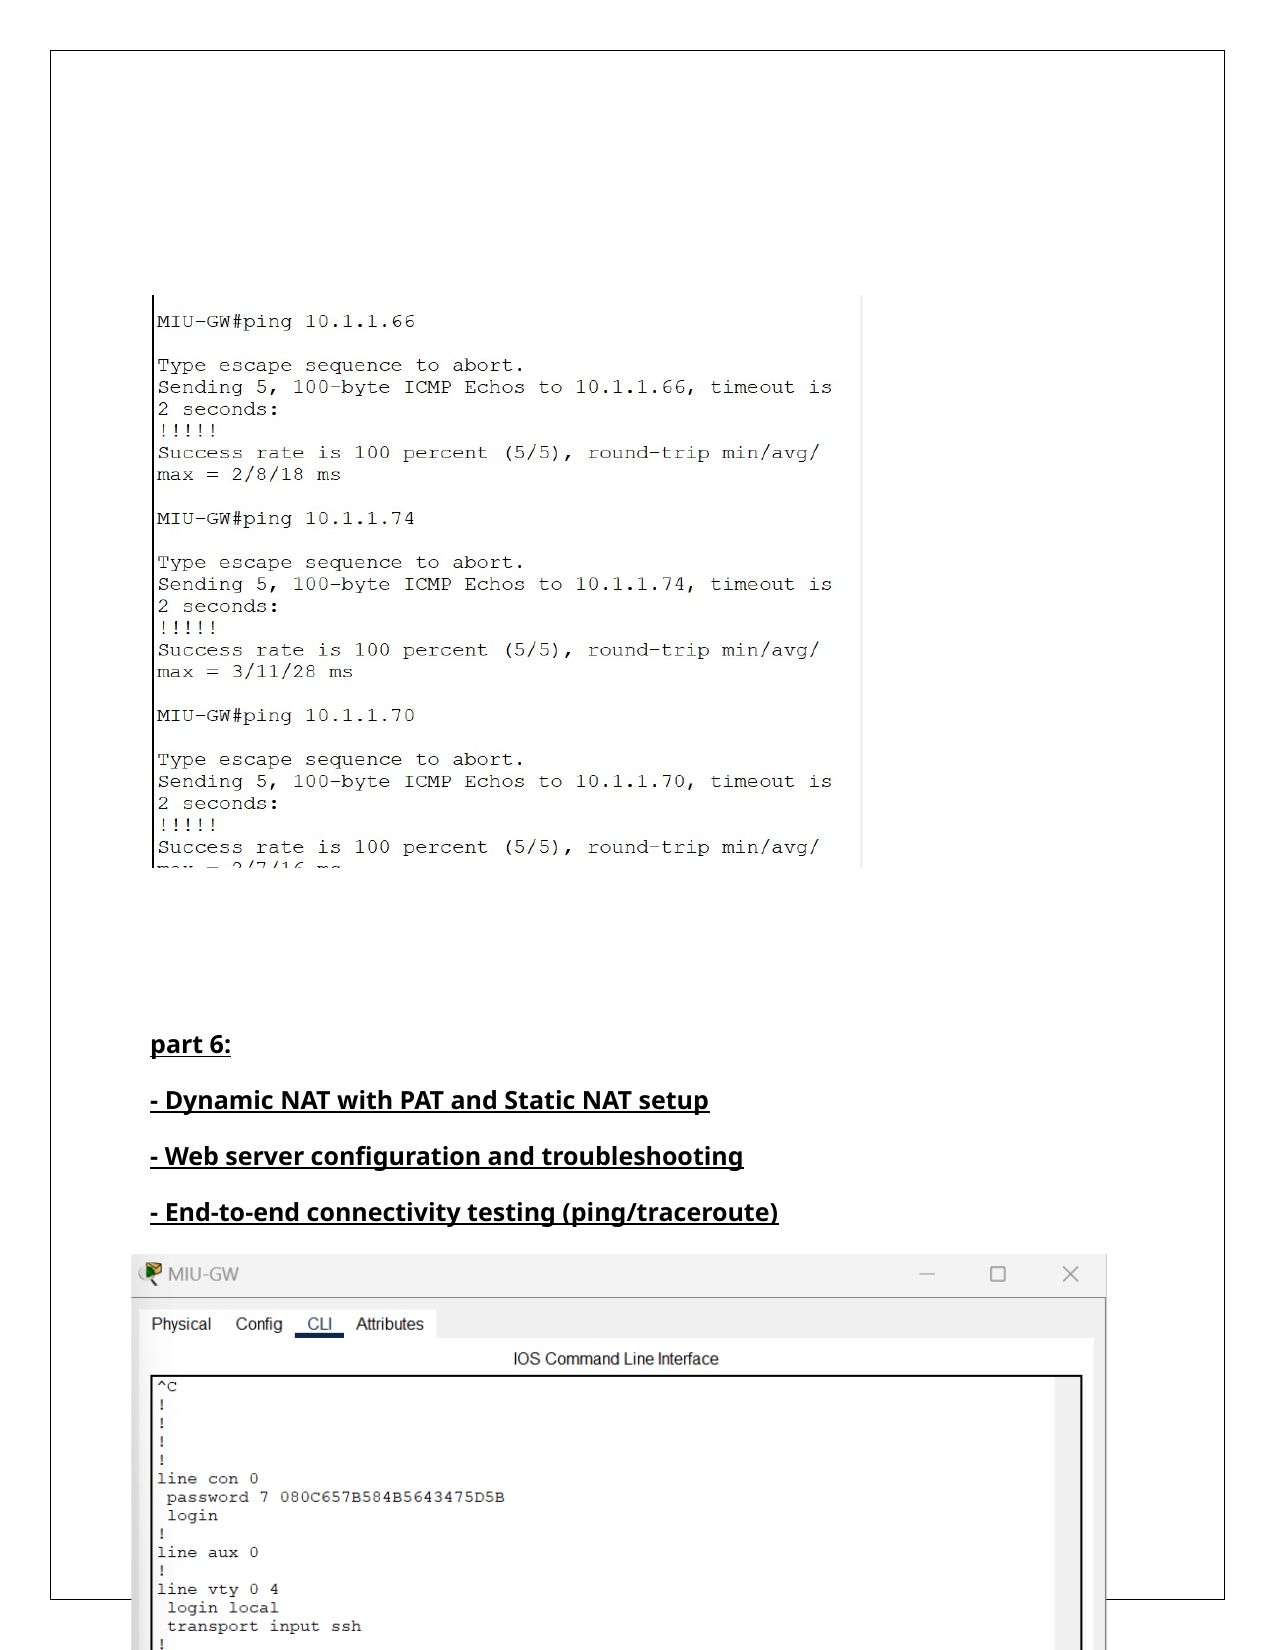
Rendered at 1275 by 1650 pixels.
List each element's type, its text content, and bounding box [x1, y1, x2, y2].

picture [142, 295, 863, 868]
text part 6: [150, 1027, 1125, 1061]
text - Dynamic NAT with PAT and Static NAT setup [150, 1082, 1125, 1117]
text - Web server configuration and troubleshooting [150, 1138, 1125, 1172]
picture [131, 1254, 1107, 1650]
text - End-to-end connectivity testing (ping/traceroute) [150, 1194, 1125, 1307]
